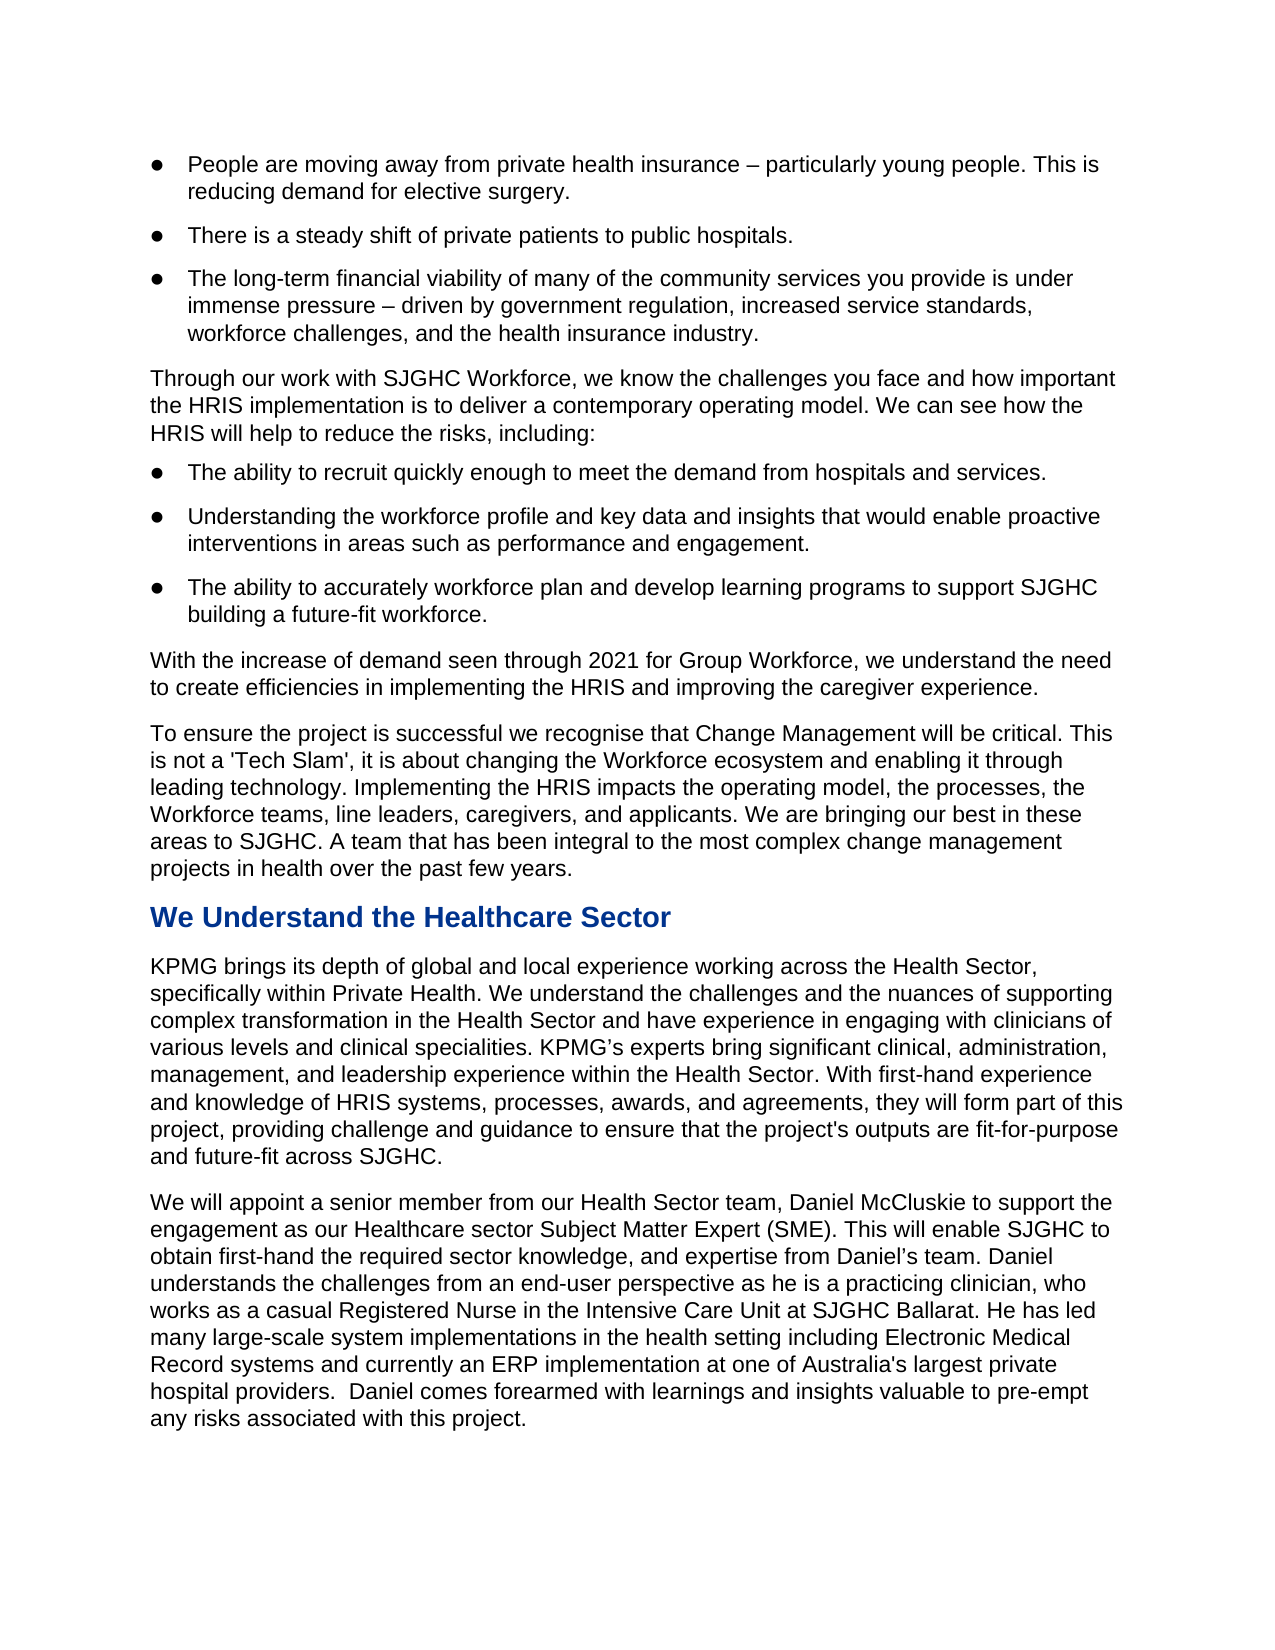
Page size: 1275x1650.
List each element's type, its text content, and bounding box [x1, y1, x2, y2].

list There is a steady shift of private patients to public hospitals. [150, 221, 1125, 248]
list People are moving away from private health insurance – particularly young people. This is reducing demand for elective surgery. [150, 150, 1125, 204]
subtitle We Understand the Healthcare Sector [150, 900, 1125, 933]
list The long-term financial viability of many of the community services you provide is under immense pressure – driven by government regulation, increased service standards, workforce challenges, and the health insurance industry. [150, 264, 1125, 346]
list The ability to accurately workforce plan and develop learning programs to support SJGHC building a future-fit workforce. [150, 573, 1125, 627]
text We will appoint a senior member from our Health Sector team, Daniel McCluskie to support the engagement as our Healthcare sector Subject Matter Expert (SME). This will enable SJGHC to obtain first-hand the required sector knowledge, and expertise from Daniel’s team. Daniel understands the challenges from an end-user perspective as he is a practicing clinician, who works as a casual Registered Nurse in the Intensive Care Unit at SJGHC Ballarat. He has led many large-scale system implementations in the health setting including Electronic Medical Record systems and currently an ERP implementation at one of Australia's largest private hospital providers. Daniel comes forearmed with learnings and insights valuable to pre-empt any risks associated with this project. [150, 1188, 1125, 1431]
text With the increase of demand seen through 2021 for Group Workforce, we understand the need to create efficiencies in implementing the HRIS and improving the caregiver experience. [150, 646, 1125, 700]
list Understanding the workforce profile and key data and insights that would enable proactive interventions in areas such as performance and engagement. [150, 502, 1125, 556]
text To ensure the project is successful we recognise that Change Management will be critical. This is not a 'Tech Slam', it is about changing the Workforce ecosystem and enabling it through leading technology. Implementing the HRIS impacts the operating model, the processes, the Workforce teams, line leaders, caregivers, and applicants. We are bringing our best in these areas to SJGHC. A team that has been integral to the most complex change management projects in health over the past few years. [150, 719, 1125, 881]
text KPMG brings its depth of global and local experience working across the Health Sector, specifically within Private Health. We understand the challenges and the nuances of supporting complex transformation in the Health Sector and have experience in engaging with clinicians of various levels and clinical specialities. KPMG’s experts bring significant clinical, administration, management, and leadership experience within the Health Sector. With first-hand experience and knowledge of HRIS systems, processes, awards, and agreements, they will form part of this project, providing challenge and guidance to ensure that the project's outputs are fit-for-purpose and future-fit across SJGHC. [150, 952, 1125, 1169]
text Through our work with SJGHC Workforce, we know the challenges you face and how important the HRIS implementation is to deliver a contemporary operating model. We can see how the HRIS will help to reduce the risks, including: [150, 364, 1125, 446]
list The ability to recruit quickly enough to meet the demand from hospitals and services. [150, 458, 1125, 485]
